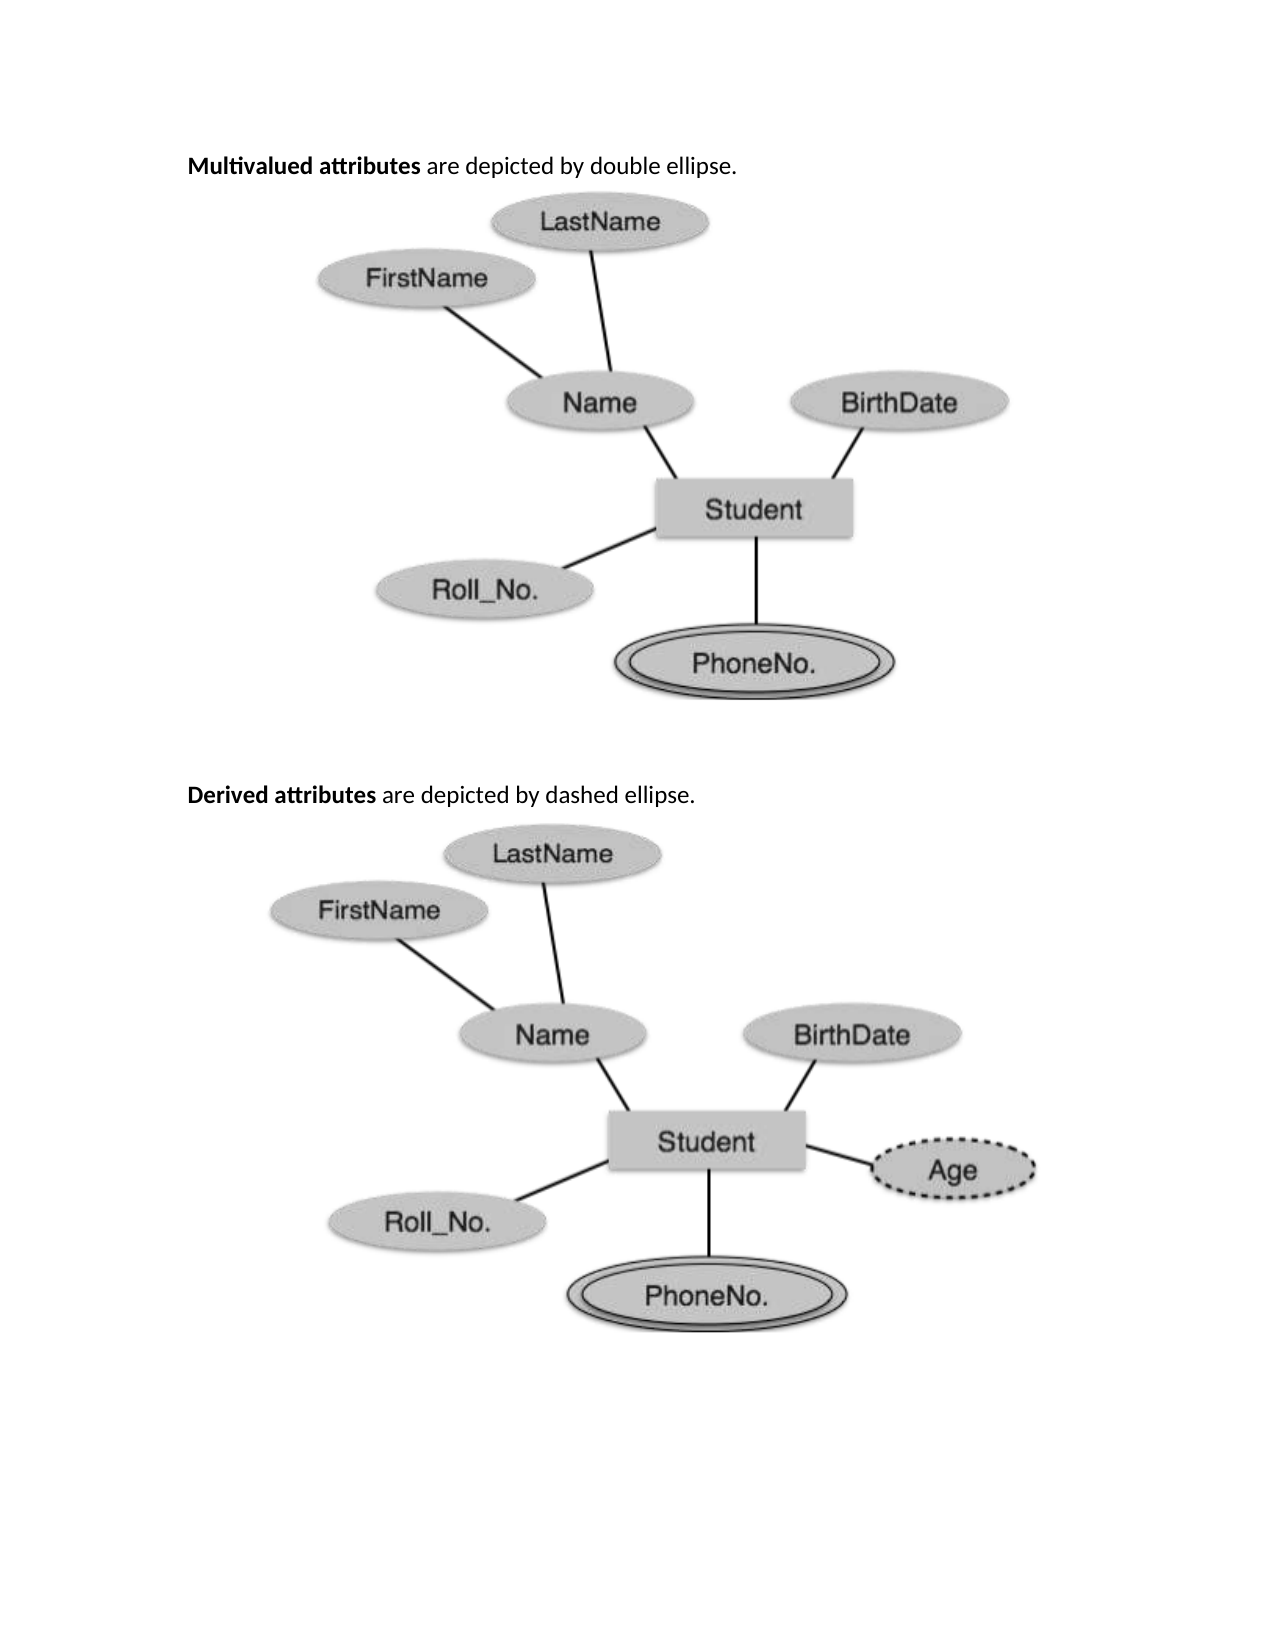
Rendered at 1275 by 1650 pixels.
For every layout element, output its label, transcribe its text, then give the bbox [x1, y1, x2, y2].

picture [243, 812, 1069, 1345]
list Multivalued attributes are depicted by double ellipse. [187, 150, 1125, 181]
list Derived attributes are depicted by dashed ellipse. [187, 779, 1125, 809]
picture [289, 182, 1024, 711]
